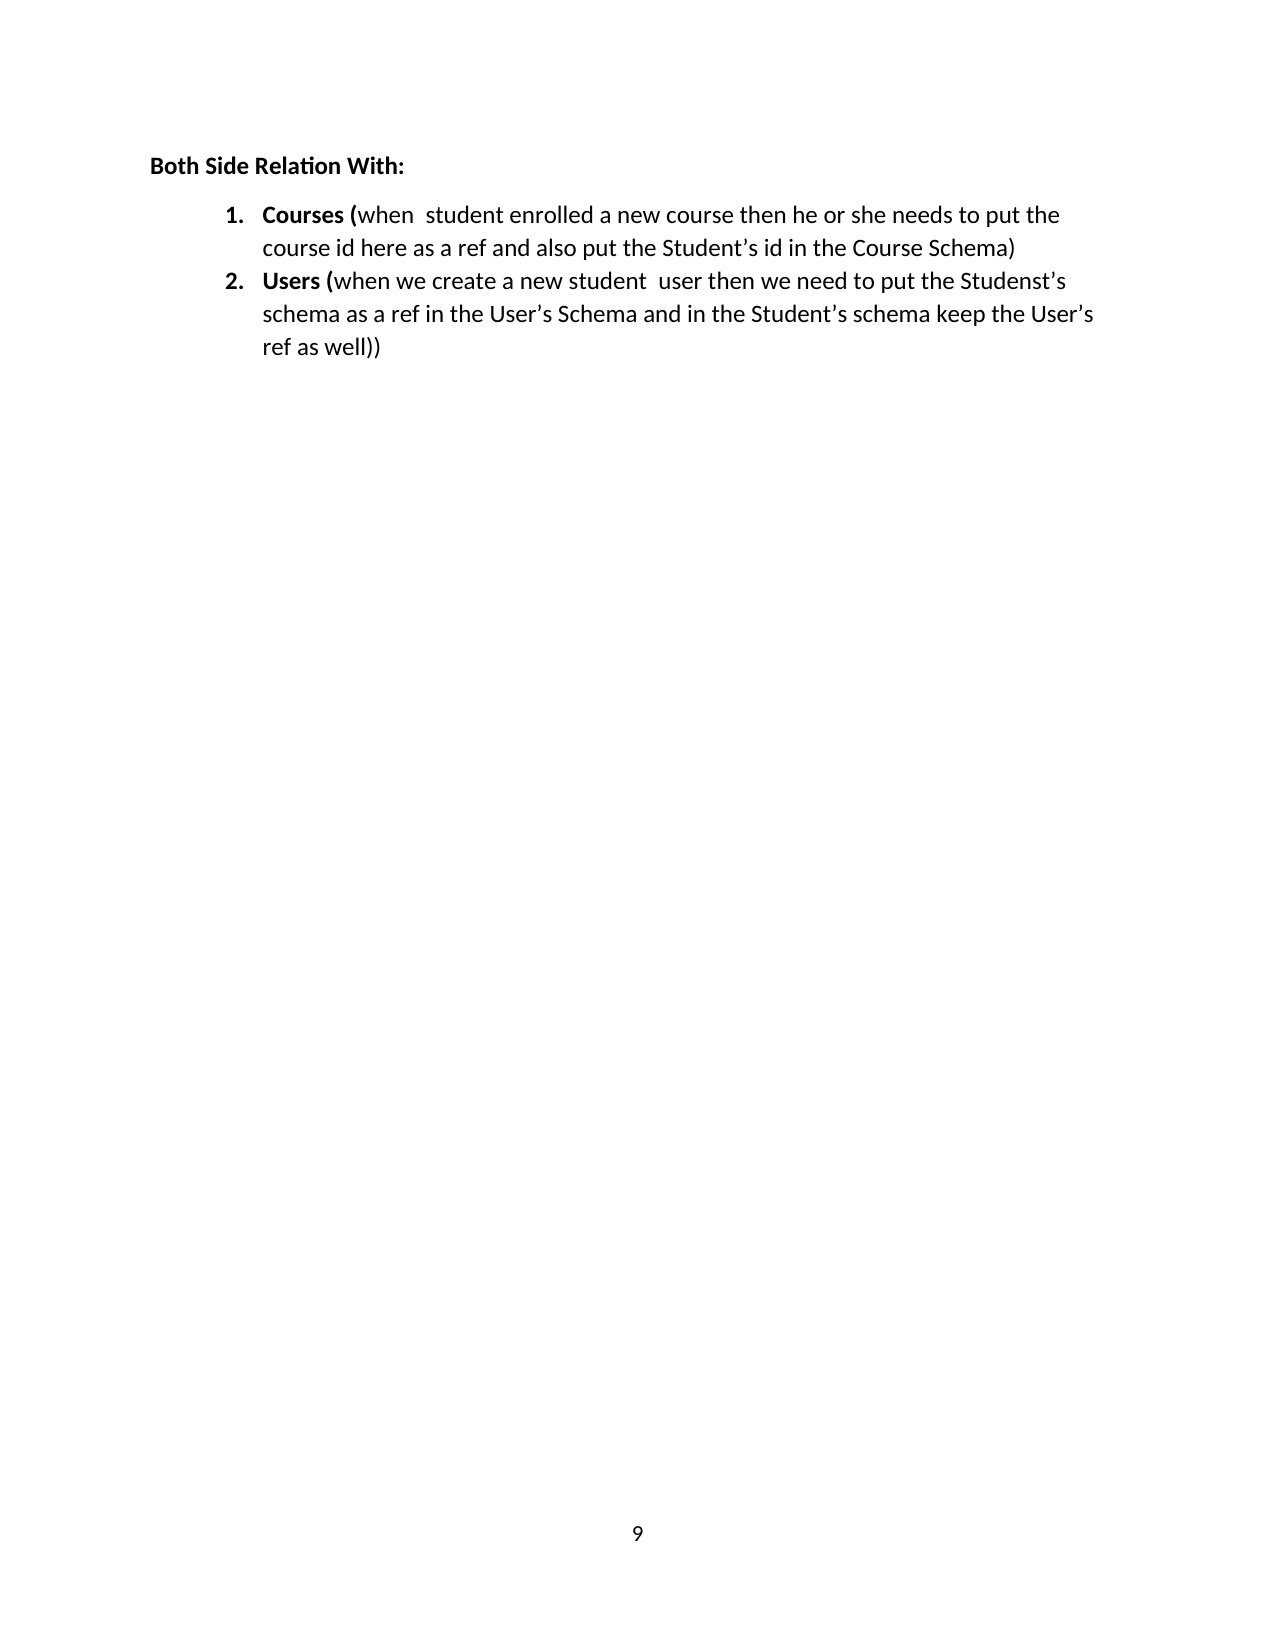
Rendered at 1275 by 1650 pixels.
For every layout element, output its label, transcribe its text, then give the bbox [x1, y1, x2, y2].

text Both Side Relation With: [150, 150, 1125, 181]
list Users (when we create a new student user then we need to put the Studenst’s schema as a ref in the User’s Schema and in the Student’s schema keep the User’s ref as well)) [225, 265, 1125, 362]
list Courses (when student enrolled a new course then he or she needs to put the course id here as a ref and also put the Student’s id in the Course Schema) [225, 199, 1125, 263]
